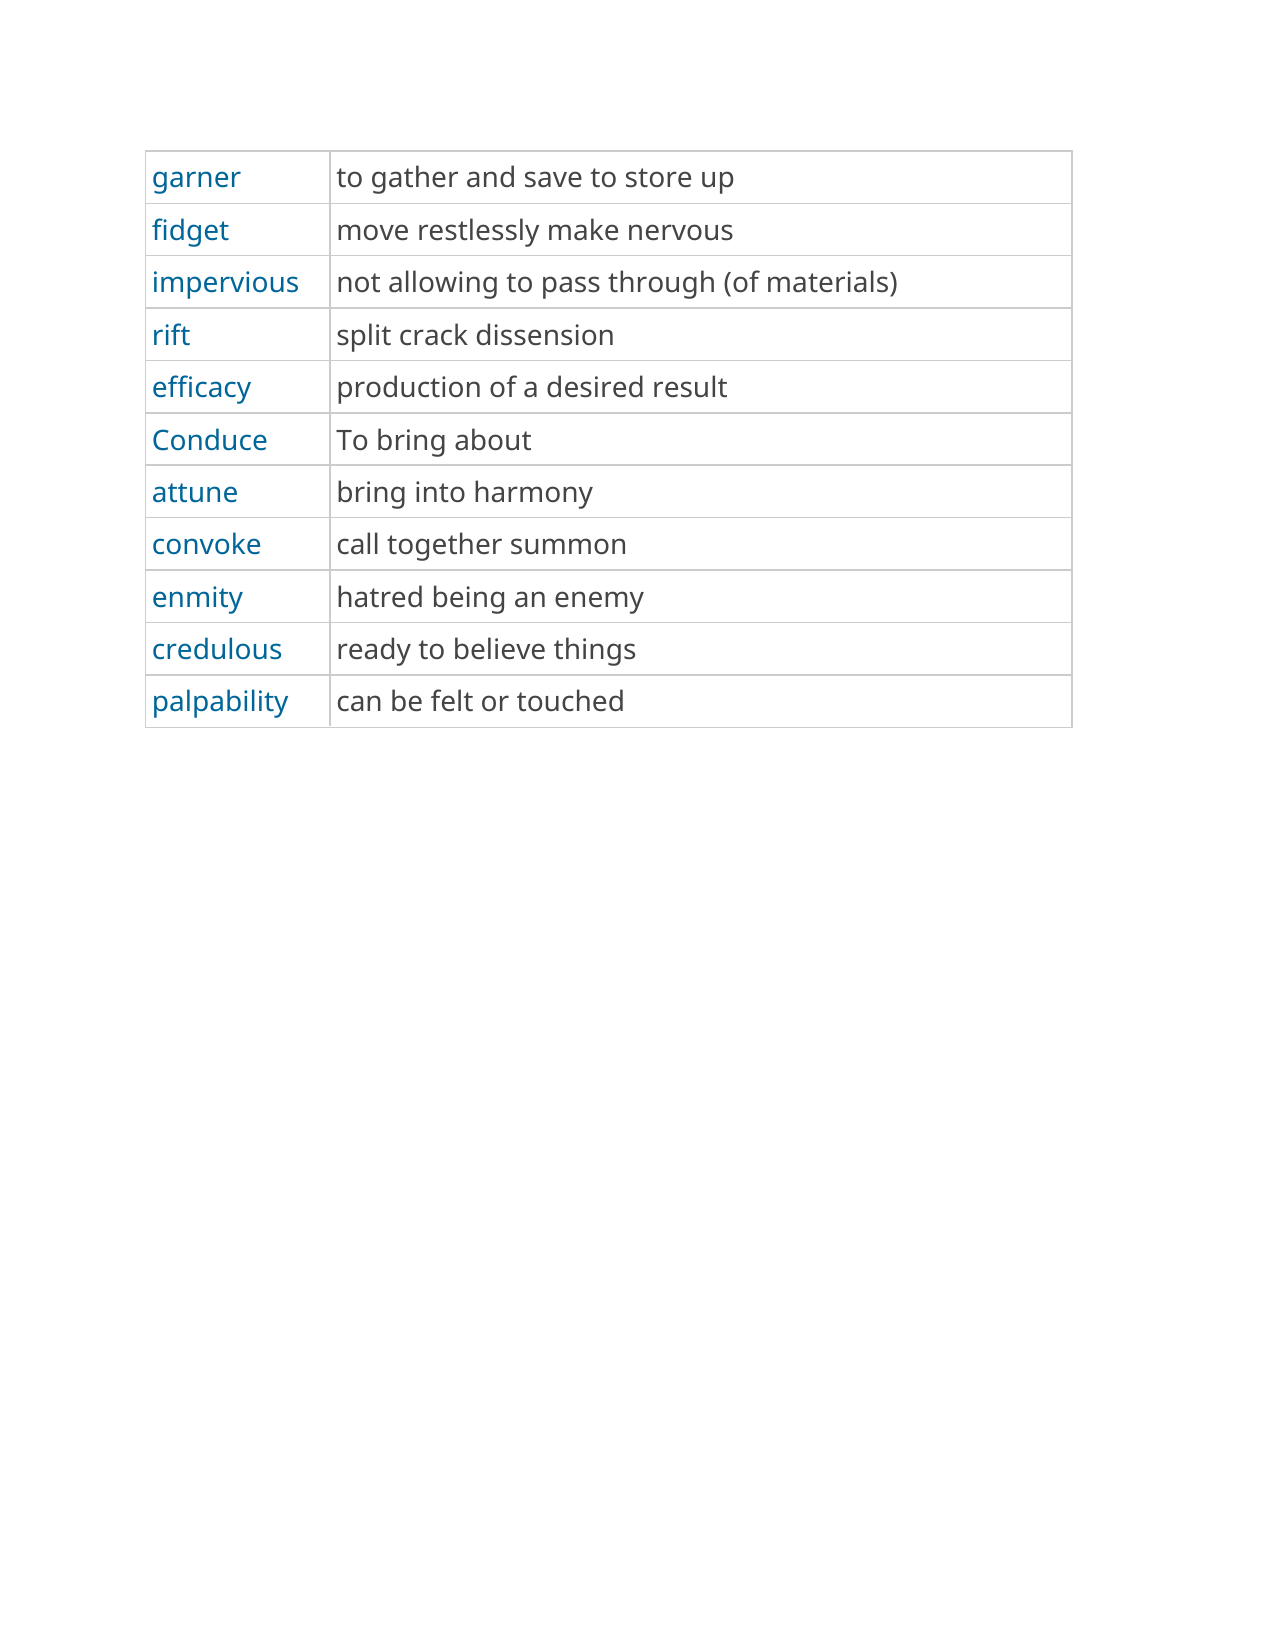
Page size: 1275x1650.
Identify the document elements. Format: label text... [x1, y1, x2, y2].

table_cell move restlessly make nervous [331, 204, 1071, 255]
table_cell garner [146, 152, 329, 202]
table_cell To bring about [331, 414, 1071, 464]
table_cell fidget [146, 204, 329, 255]
table_cell impervious [146, 256, 329, 307]
table_cell bring into harmony [331, 466, 1071, 517]
table_cell palpability [146, 676, 329, 726]
table_cell efficacy [146, 361, 329, 412]
table_cell to gather and save to store up [331, 152, 1071, 202]
table_cell ready to believe things [331, 623, 1071, 674]
table_cell can be felt or touched [331, 676, 1071, 726]
table_cell not allowing to pass through (of materials) [331, 256, 1071, 307]
table_cell Conduce [146, 414, 329, 464]
table_cell rift [146, 309, 329, 359]
table_cell hatred being an enemy [331, 571, 1071, 622]
table_cell production of a desired result [331, 361, 1071, 412]
table_cell call together summon [331, 518, 1071, 569]
table_cell enmity [146, 571, 329, 622]
table_cell convoke [146, 518, 329, 569]
table_cell attune [146, 466, 329, 517]
table_cell split crack dissension [331, 309, 1071, 359]
table_cell credulous [146, 623, 329, 674]
